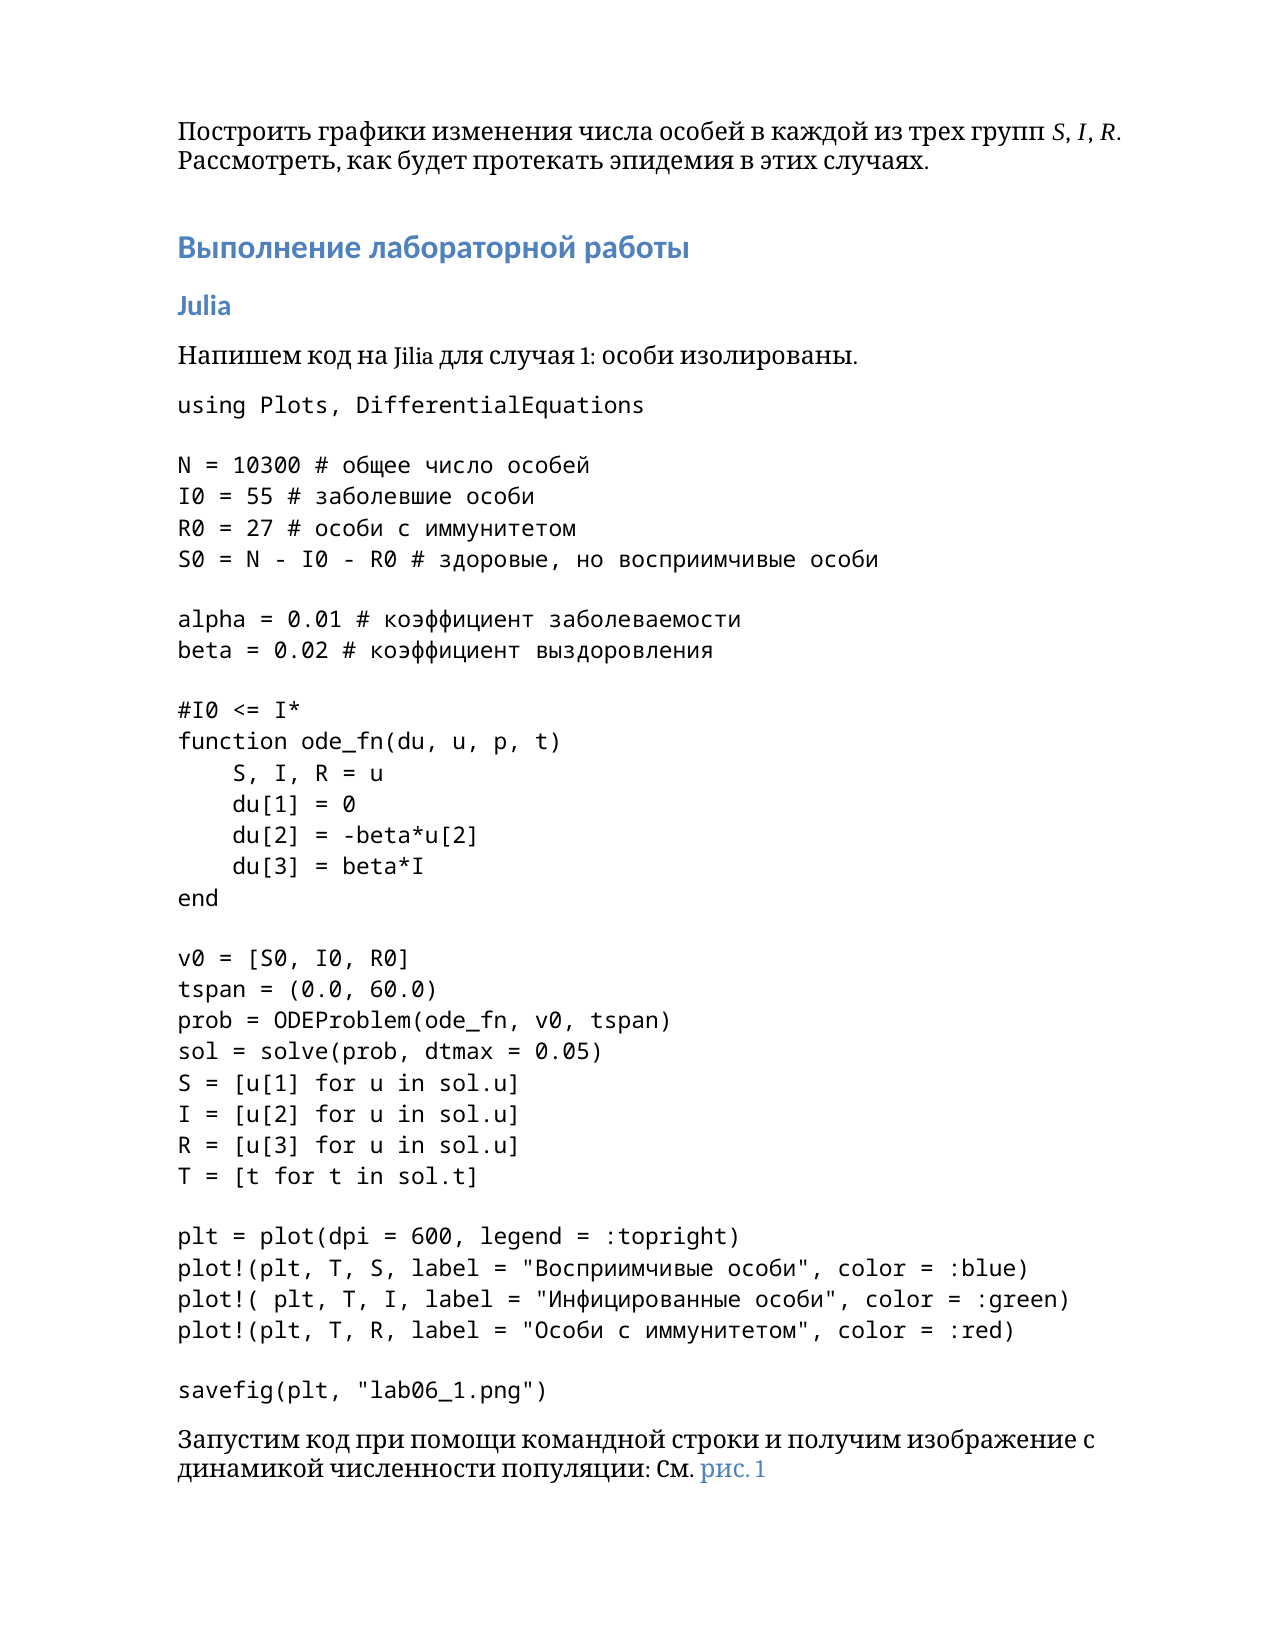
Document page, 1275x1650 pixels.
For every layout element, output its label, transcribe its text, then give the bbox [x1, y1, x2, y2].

subtitle Julia [177, 287, 1186, 323]
subtitle Выполнение лабораторной работы [177, 226, 1186, 266]
text Построить графики изменения числа особей в каждой из трех групп , , . Рассмотреть, как будет протекать эпидемия в этих случаях. [177, 118, 1186, 176]
text Напишем код на Jilia для случая 1: особи изолированы. [177, 342, 1186, 370]
text using Plots, DifferentialEquations N = 10300 # общее число особей I0 = 55 # заболевшие особи R0 = 27 # особи с иммунитетом S0 = N - I0 - R0 # здоровые, но восприимчивые особи alpha = 0.01 # коэффициент заболеваемости beta = 0.02 # коэффициент выздоровления #I0 <= I* function ode_fn(du, u, p, t) S, I, R = u du[1] = 0 du[2] = -beta*u[2] du[3] = beta*I end v0 = [S0, I0, R0] tspan = (0.0, 60.0) prob = ODEProblem(ode_fn, v0, tspan) sol = solve(prob, dtmax = 0.05) S = [u[1] for u in sol.u] I = [u[2] for u in sol.u] R = [u[3] for u in sol.u] T = [t for t in sol.t] plt = plot(dpi = 600, legend = :topright) plot!(plt, T, S, label = "Восприимчивые особи", color = :blue) plot!( plt, T, I, label = "Инфицированные особи", color = :green) plot!(plt, T, R, label = "Особи с иммунитетом", color = :red) savefig(plt, "lab06_1.png") [177, 389, 1186, 1405]
text Запустим код при помощи командной строки и получим изображение с динамикой численности популяции: Cм. рис. 1 [177, 1426, 1186, 1484]
